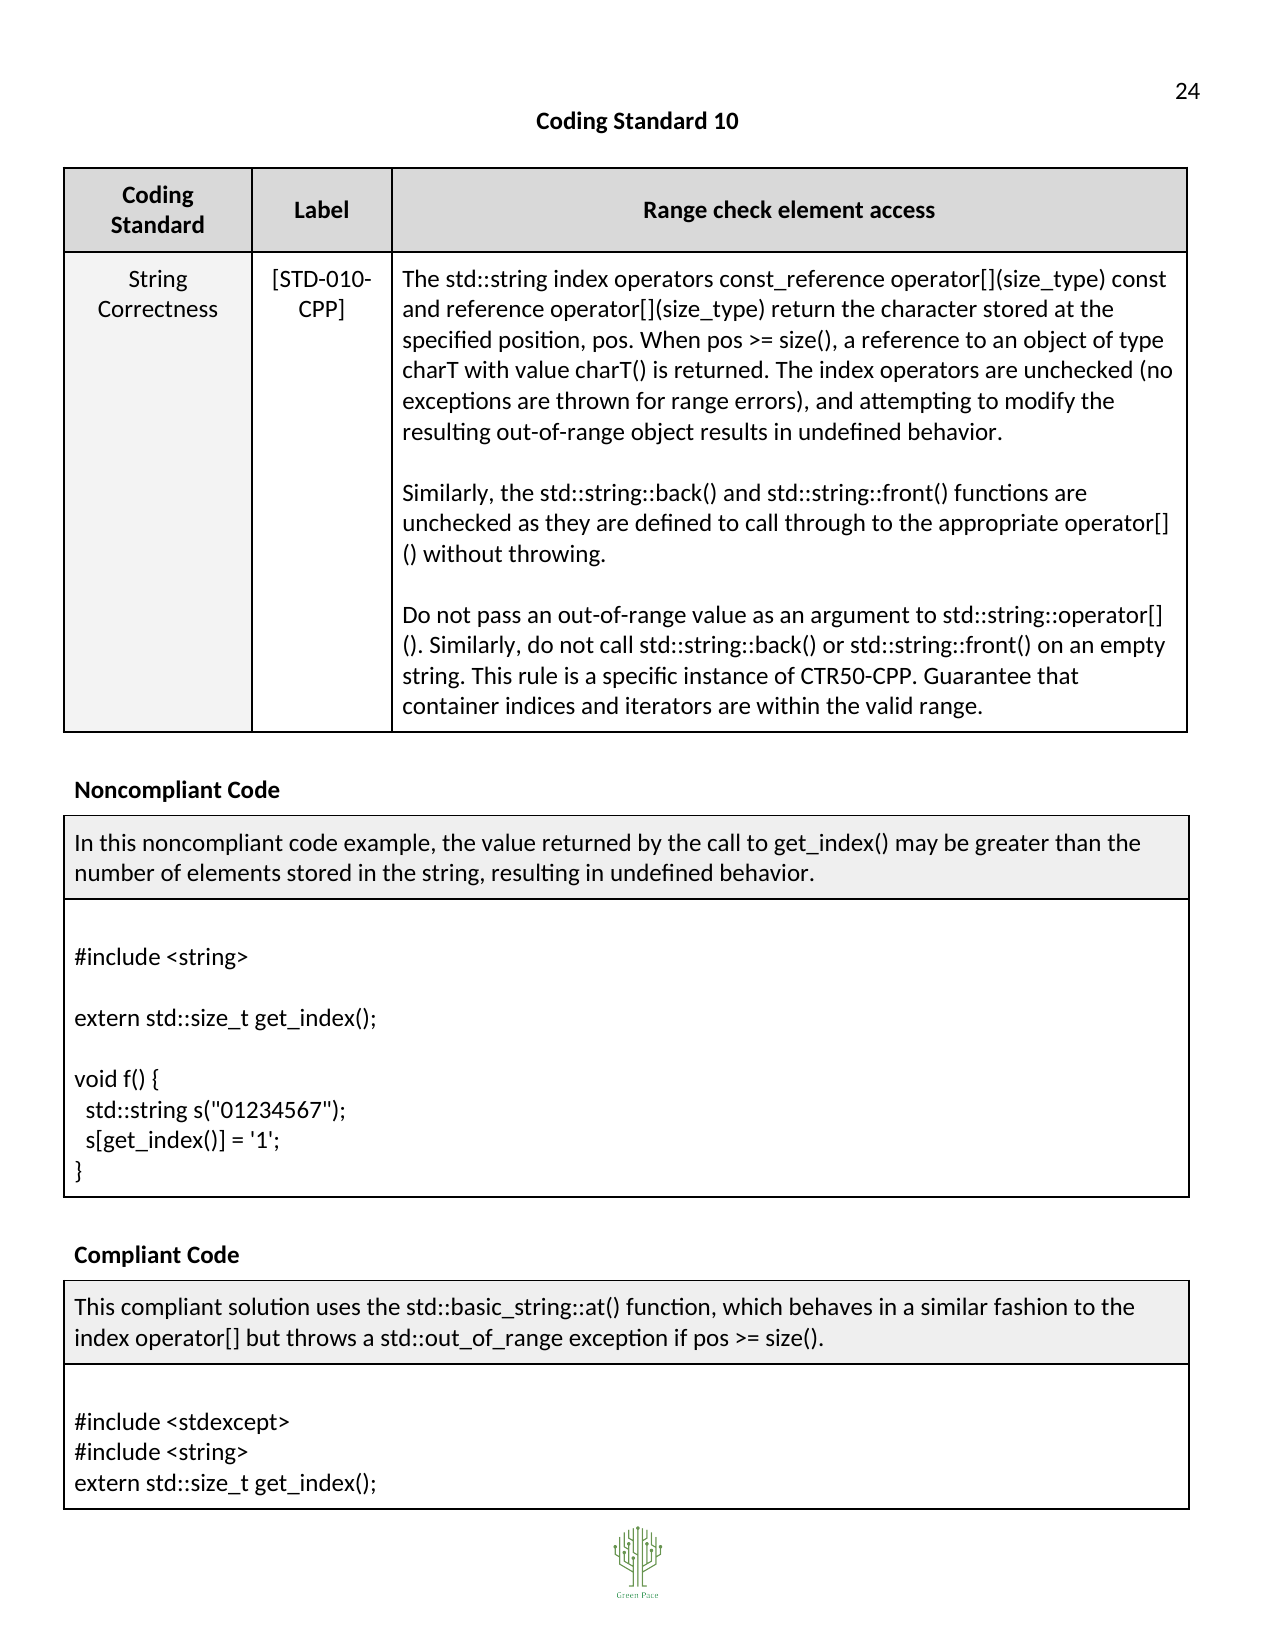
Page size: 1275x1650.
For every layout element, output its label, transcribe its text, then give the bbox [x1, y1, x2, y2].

table_cell In this noncompliant code example, the value returned by the call to get_index() may be greater than the number of elements stored in the string, resulting in undefined behavior. [65, 816, 1188, 898]
table_header Label [253, 169, 391, 251]
table_cell This compliant solution uses the std::basic_string::at() function, which behaves in a similar fashion to the index operator[] but throws a std::out_of_range exception if pos >= size(). [65, 1281, 1188, 1363]
table_cell The std::string index operators const_reference operator[](size_type) const and reference operator[](size_type) return the character stored at the specified position, pos. When pos >= size(), a reference to an object of type charT with value charT() is returned. The index operators are unchecked (no exceptions are thrown for range errors), and attempting to modify the resulting out-of-range object results in undefined behavior. Similarly, the std::string::back() and std::string::front() functions are unchecked as they are defined to call through to the appropriate operator[]() without throwing. Do not pass an out-of-range value as an argument to std::string::operator[](). Similarly, do not call std::string::back() or std::string::front() on an empty string. This rule is a specific instance of CTR50-CPP. Guarantee that container indices and iterators are within the valid range. [393, 253, 1186, 731]
table_cell #include <string> extern std::size_t get_index(); void f() { std::string s("01234567"); s[get_index()] = '1'; } [65, 900, 1188, 1196]
subtitle Coding Standard 10 [75, 106, 1200, 136]
picture [605, 1521, 670, 1606]
table_header Range check element access [393, 169, 1186, 251]
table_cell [65, 1365, 1188, 1508]
table_cell [STD-010-CPP] [253, 253, 391, 731]
table_header Compliant Code [64, 1228, 1189, 1280]
table_header Coding Standard [65, 169, 251, 251]
table_cell String Correctness [65, 253, 251, 731]
table_header Noncompliant Code [64, 764, 1189, 815]
